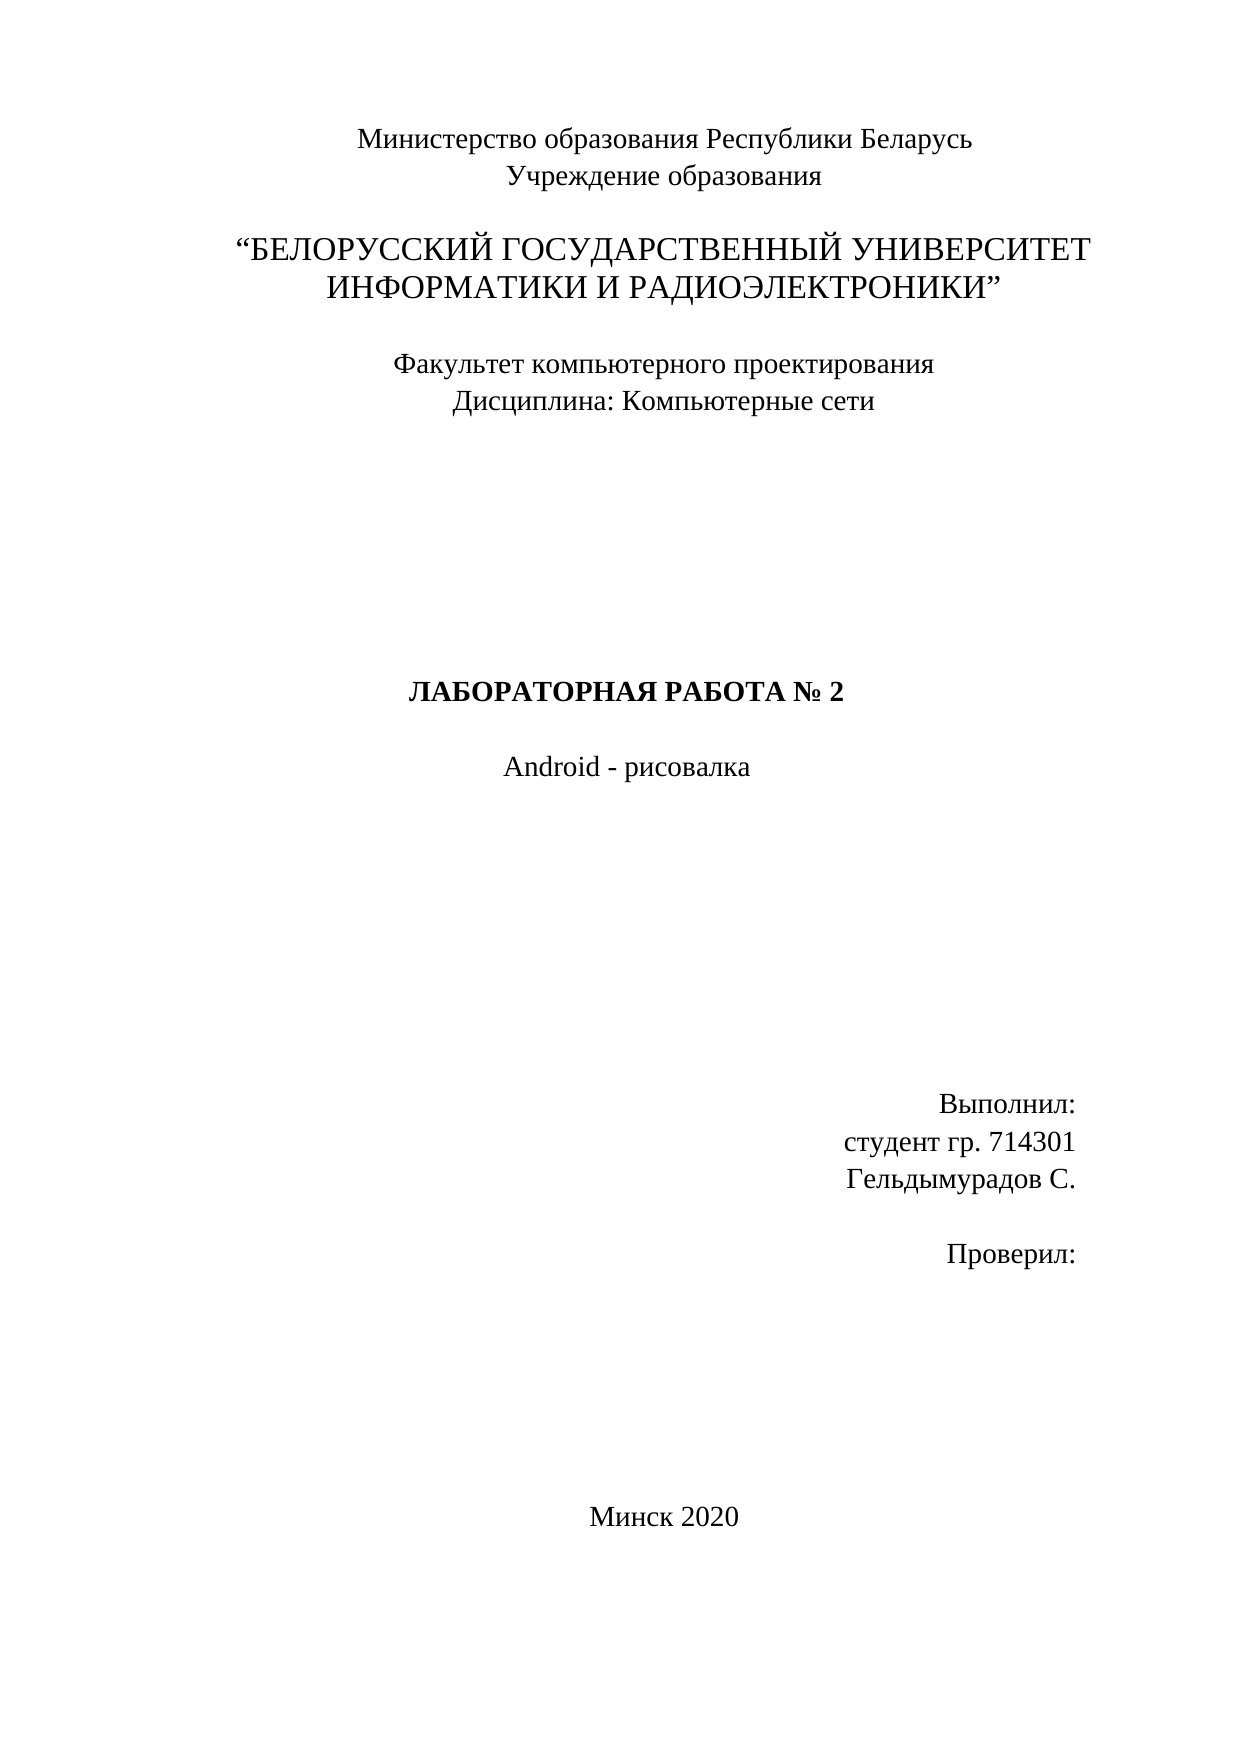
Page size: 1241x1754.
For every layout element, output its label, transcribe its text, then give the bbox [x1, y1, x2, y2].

text Android - рисовалка [177, 746, 1076, 784]
text “БЕЛОРУССКИЙ ГОСУДАРСТВЕННЫЙ УНИВЕРСИТЕТ [193, 231, 1133, 268]
text Факультет компьютерного проектирования [176, 343, 1152, 381]
text Министерство образования Республики Беларусь [193, 118, 1136, 156]
text Дисциплина: Компьютерные сети [176, 381, 1152, 418]
text Минск 2020 [177, 1496, 1151, 1534]
text ИНФОРМАТИКИ И РАДИОЭЛЕКТРОНИКИ” [193, 268, 1134, 306]
text студент гр. 714301 [177, 1121, 1076, 1159]
text Проверил: [177, 1234, 1076, 1271]
text ЛАБОРАТОРНАЯ РАБОТА № 2 [177, 671, 1076, 709]
text Выполнил: [177, 1084, 1076, 1121]
text Гельдымурадов С. [177, 1159, 1076, 1196]
text Учреждение образования [193, 156, 1134, 193]
